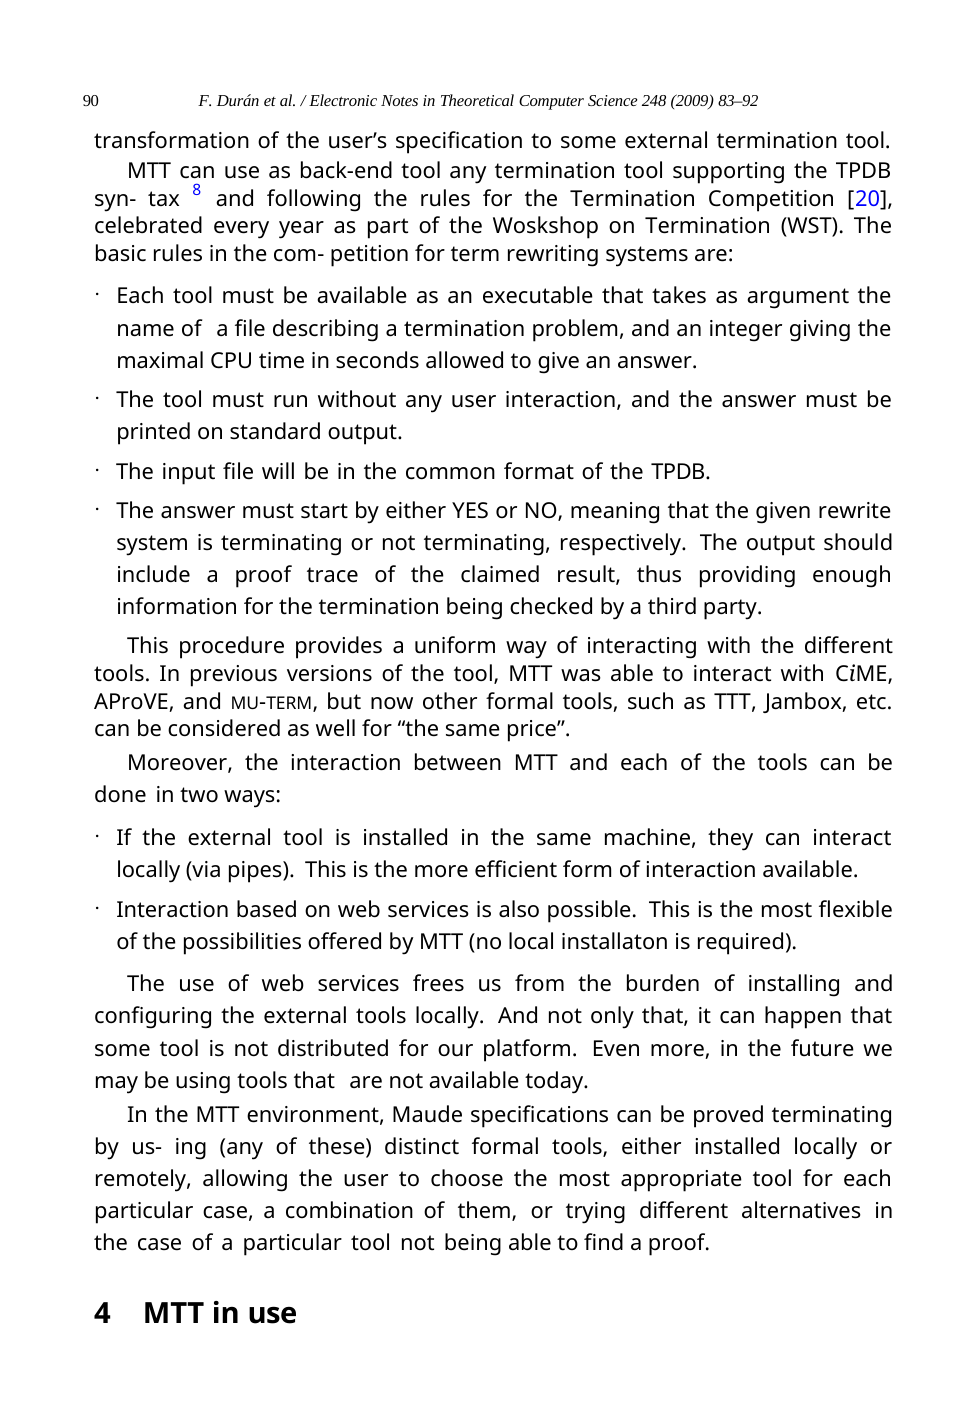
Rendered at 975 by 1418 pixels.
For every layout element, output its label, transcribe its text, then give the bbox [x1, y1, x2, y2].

subtitle MTT in use [94, 1292, 904, 1332]
text MTT can use as back-end tool any termination tool supporting the TPDB syn- tax 8 and following the rules for the Termination Competition [20], celebrated every year as part of the Woskshop on Termination (WST). The basic rules in the com- petition for term rewriting systems are: [94, 156, 893, 267]
text transformation of the user’s specification to some external termination tool. [94, 125, 904, 155]
text Moreover, the interaction between MTT and each of the tools can be done in two ways: [94, 747, 893, 809]
text This procedure provides a uniform way of interacting with the different tools. In previous versions of the tool, MTT was able to interact with CiME, AProVE, and mu-term, but now other formal tools, such as TTT, Jambox, etc. can be considered as well for “the same price”. [94, 632, 893, 742]
list Interaction based on web services is also possible. This is the most flexible of the possibilities offered by MTT (no local installaton is required). [95, 893, 893, 955]
list If the external tool is installed in the same machine, they can interact locally (via pipes). This is the more efficient form of interaction available. [95, 822, 893, 884]
list The tool must run without any user interaction, and the answer must be printed on standard output. [95, 384, 893, 446]
text The use of web services frees us from the burden of installing and configuring the external tools locally. And not only that, it can happen that some tool is not distributed for our platform. Even more, in the future we may be using tools that are not available today. [94, 968, 893, 1094]
list The input file will be in the common format of the TPDB. [95, 456, 904, 486]
list The answer must start by either YES or NO, meaning that the given rewrite system is terminating or not terminating, respectively. The output should include a proof trace of the claimed result, thus providing enough information for the termination being checked by a third party. [95, 495, 893, 621]
text In the MTT environment, Maude specifications can be proved terminating by us- ing (any of these) distinct formal tools, either installed locally or remotely, allowing the user to choose the most appropriate tool for each particular case, a combination of them, or trying different alternatives in the case of a particular tool not being able to find a proof. [94, 1099, 893, 1257]
list Each tool must be available as an executable that takes as argument the name of a file describing a termination problem, and an integer giving the maximal CPU time in seconds allowed to give an answer. [95, 280, 893, 374]
